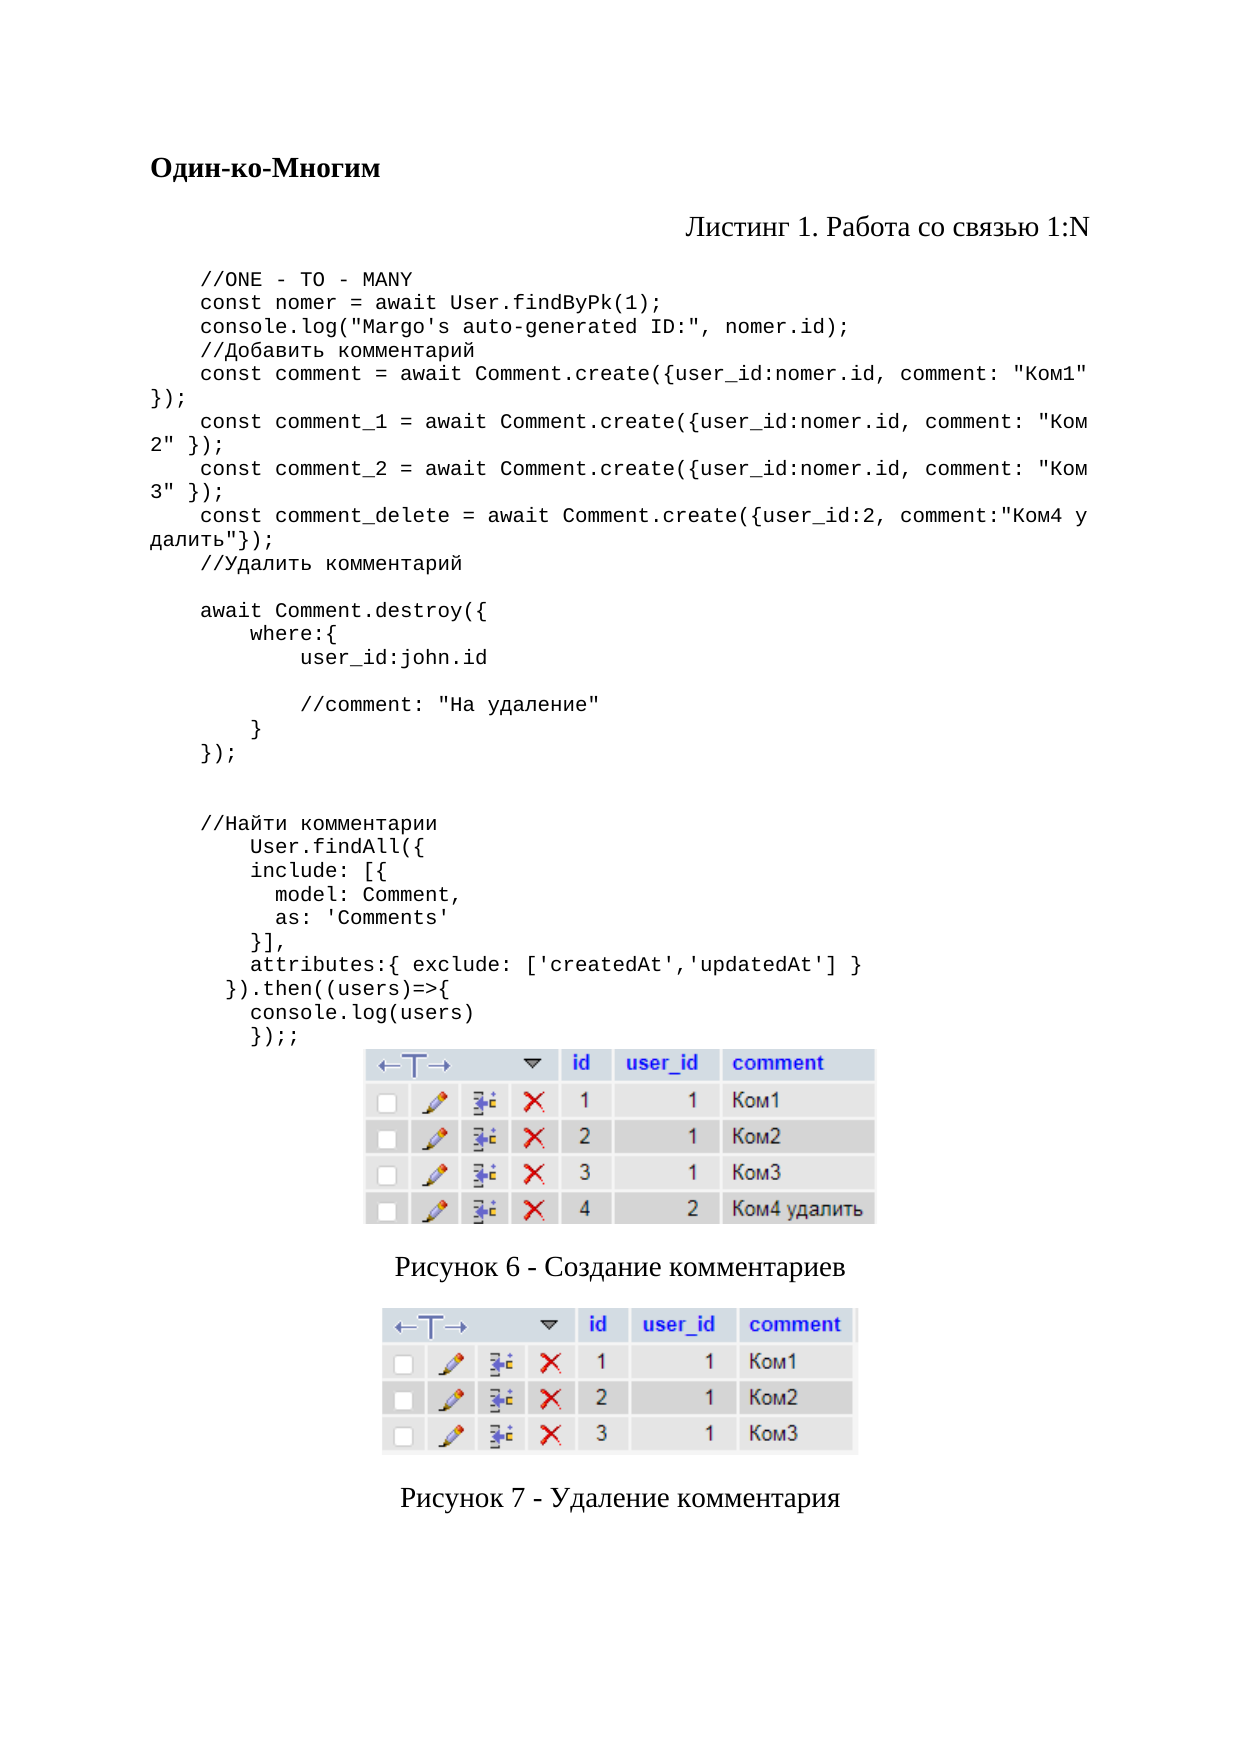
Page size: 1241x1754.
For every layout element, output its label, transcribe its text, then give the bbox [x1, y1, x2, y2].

text Рисунок 6 - Создание комментариев [150, 1249, 1090, 1282]
text as: 'Comments' [150, 907, 1090, 931]
text attributes:{ exclude: ['createdAt','updatedAt'] } [150, 954, 1090, 978]
text Один-ко-Многим [150, 150, 1090, 183]
text const comment = await Comment.create({user_id:nomer.id, comment: "Ком1" }); [150, 363, 1090, 411]
text //ONE - TO - MANY [150, 269, 1090, 292]
text }], [150, 931, 1090, 954]
text User.findAll({ [150, 836, 1090, 860]
text const comment_delete = await Comment.create({user_id:2, comment:"Ком4 удалить"}); [150, 505, 1090, 552]
text //Добавить комментарий [150, 340, 1090, 363]
text //comment: "На удаление" [150, 694, 1090, 718]
text console.log(users) [150, 1002, 1090, 1025]
text Рисунок 7 - Удаление комментария [150, 1480, 1090, 1513]
text model: Comment, [150, 883, 1090, 907]
text console.log("Margo's auto-generated ID:", nomer.id); [150, 316, 1090, 340]
text Листинг 1. Работа со связью 1:N [150, 209, 1090, 243]
picture [381, 1308, 859, 1455]
text user_id:john.id [150, 647, 1090, 671]
text //Удалить комментарий [150, 552, 1090, 576]
picture [363, 1049, 878, 1224]
text });; [150, 1025, 1090, 1049]
text include: [{ [150, 860, 1090, 883]
text const comment_2 = await Comment.create({user_id:nomer.id, comment: "Ком3" }); [150, 458, 1090, 505]
text where:{ [150, 623, 1090, 647]
text }).then((users)=>{ [150, 978, 1090, 1002]
text //Найти комментарии [150, 813, 1090, 836]
text const comment_1 = await Comment.create({user_id:nomer.id, comment: "Ком2" }); [150, 411, 1090, 458]
text } [150, 718, 1090, 742]
text const nomer = await User.findByPk(1); [150, 292, 1090, 316]
text await Comment.destroy({ [150, 600, 1090, 623]
text }); [150, 742, 1090, 765]
